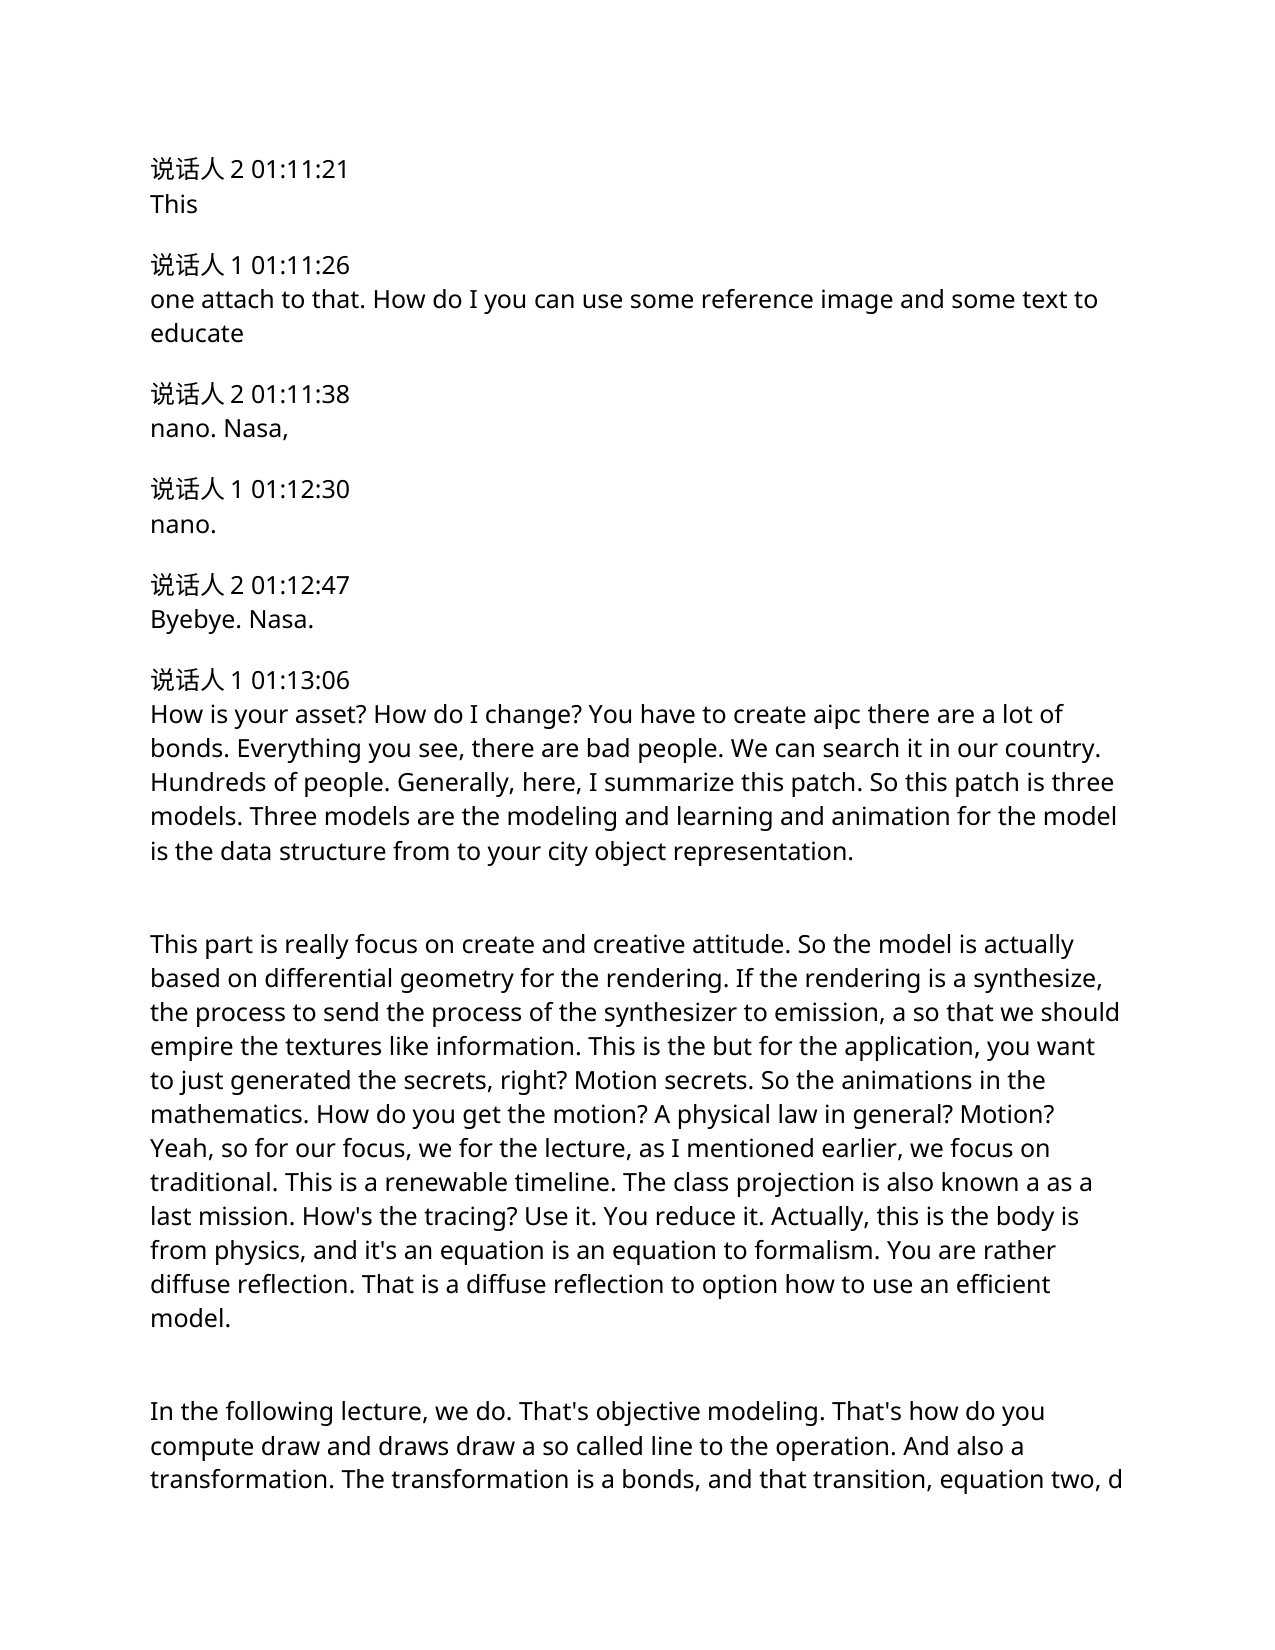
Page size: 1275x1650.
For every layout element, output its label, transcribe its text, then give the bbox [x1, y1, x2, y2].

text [150, 1360, 1125, 1496]
text 说话人1 01:12:30 nano. [150, 470, 1125, 540]
text 说话人1 01:11:26 one attach to that. How do I you can use some reference image and some text to educate [150, 245, 1125, 350]
text 说话人2 01:11:38 nano. Nasa, [150, 375, 1125, 445]
text 说话人2 01:11:21 This [150, 150, 1125, 220]
text 说话人1 01:13:06 How is your asset? How do I change? You have to create aipc there are a lot of bonds. Everything you see, there are bad people. We can search it in our country. Hundreds of people. Generally, here, I summarize this patch. So this patch is three models. Three models are the modeling and learning and animation for the model is the data structure from to your city object representation. [150, 661, 1125, 867]
text 说话人2 01:12:47 Byebye. Nasa. [150, 565, 1125, 636]
text This part is really focus on create and creative attitude. So the model is actually based on differential geometry for the rendering. If the rendering is a synthesize, the process to send the process of the synthesizer to emission, a so that we should empire the textures like information. This is the but for the application, you want to just generated the secrets, right? Motion secrets. So the animations in the mathematics. How do you get the motion? A physical law in general? Motion? Yeah, so for our focus, we for the lecture, as I mentioned earlier, we focus on traditional. This is a renewable timeline. The class projection is also known a as a last mission. How's the tracing? Use it. You reduce it. Actually, this is the body is from physics, and it's an equation is an equation to formalism. You are rather diffuse reflection. That is a diffuse reflection to option how to use an efficient model. [150, 892, 1125, 1335]
